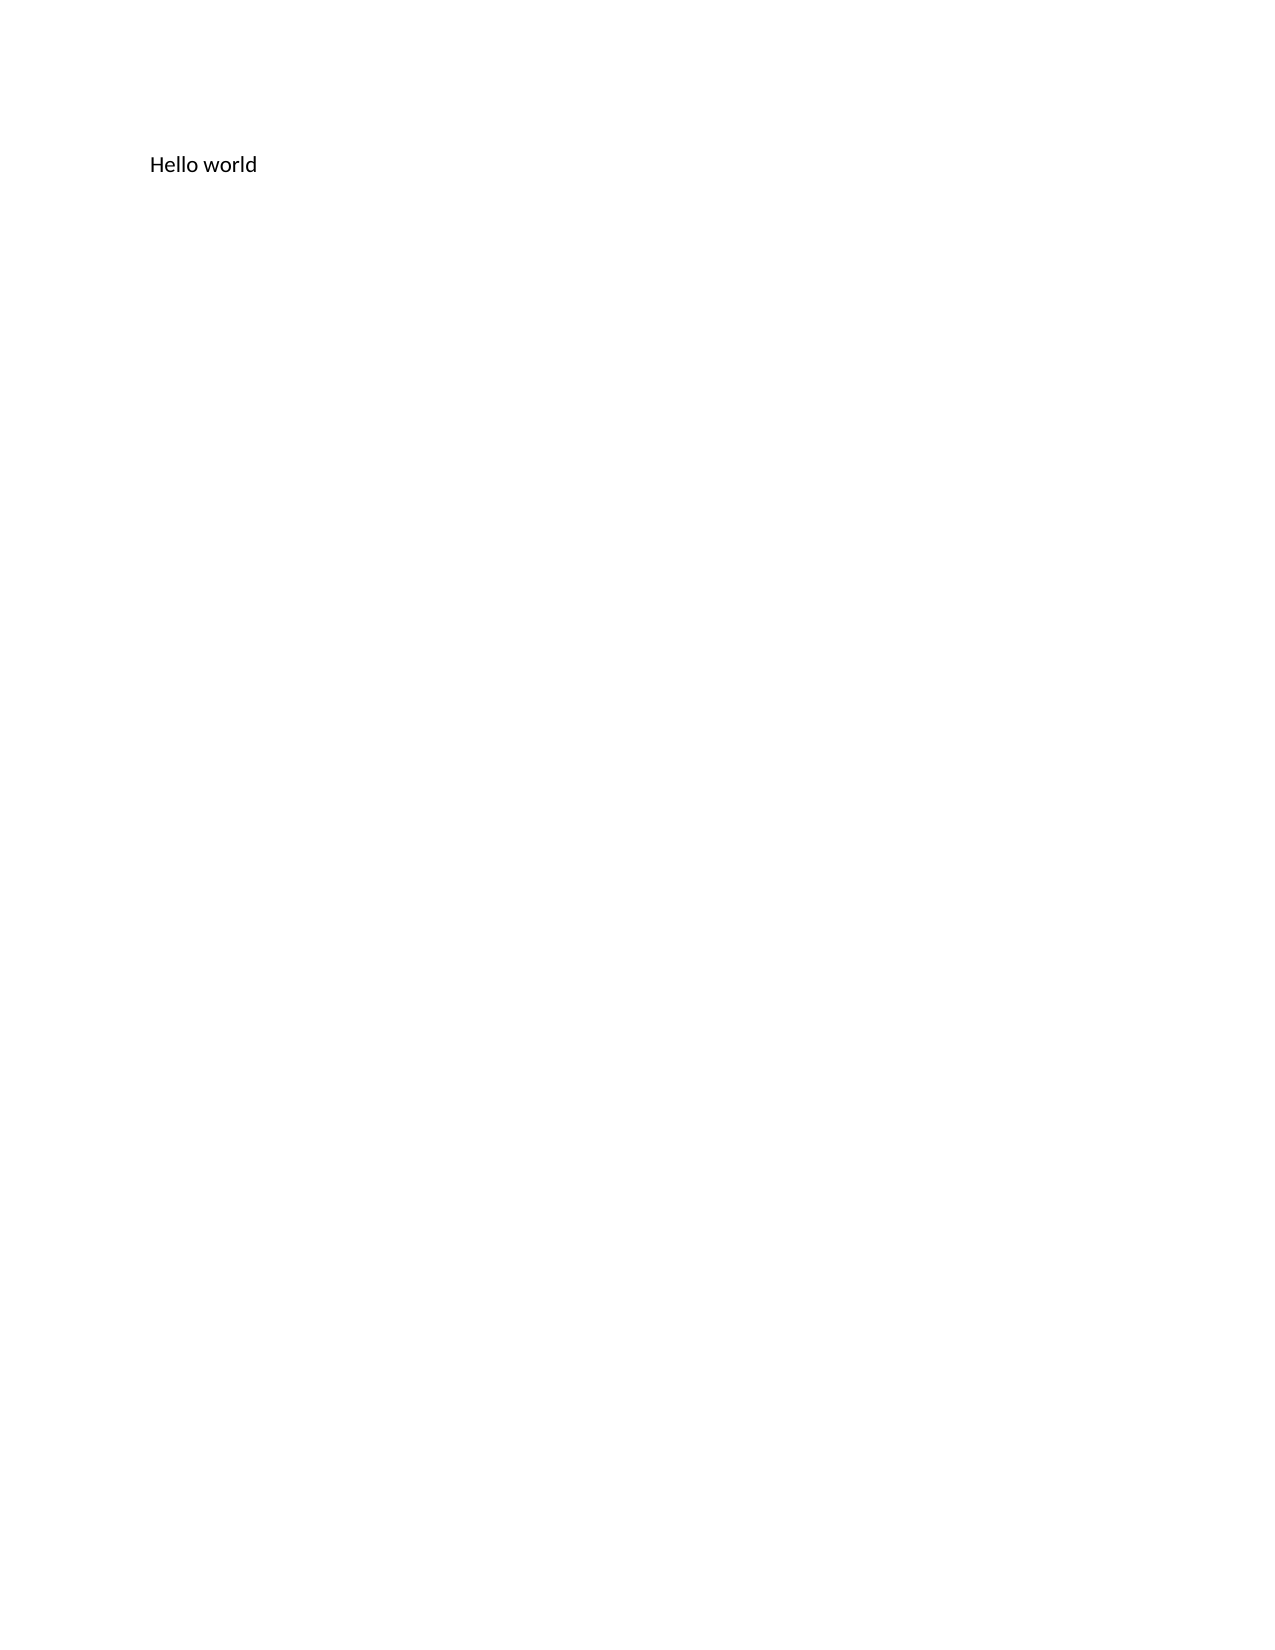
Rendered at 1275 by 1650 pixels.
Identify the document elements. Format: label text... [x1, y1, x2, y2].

text Hello world [150, 150, 1125, 178]
